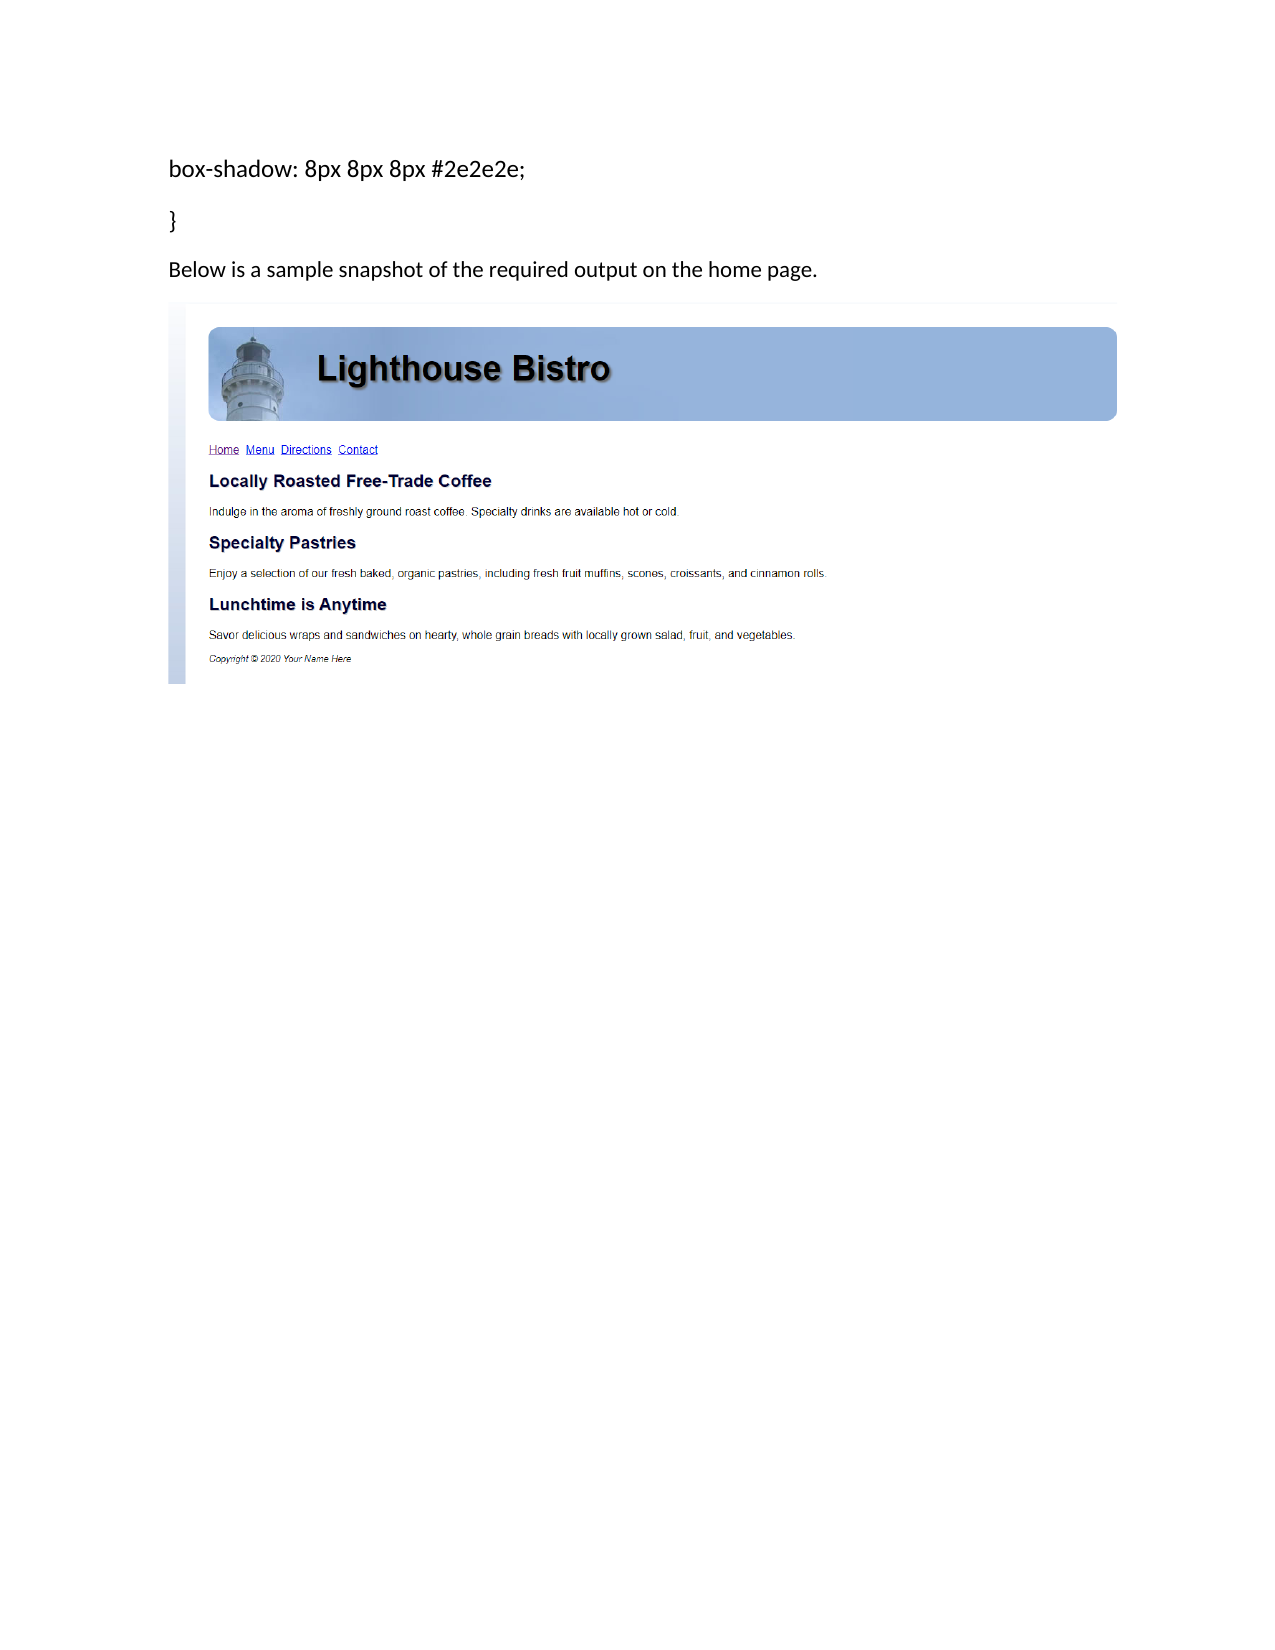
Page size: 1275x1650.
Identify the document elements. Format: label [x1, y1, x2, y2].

picture [168, 302, 1118, 684]
table_cell [150, 150, 1125, 1453]
